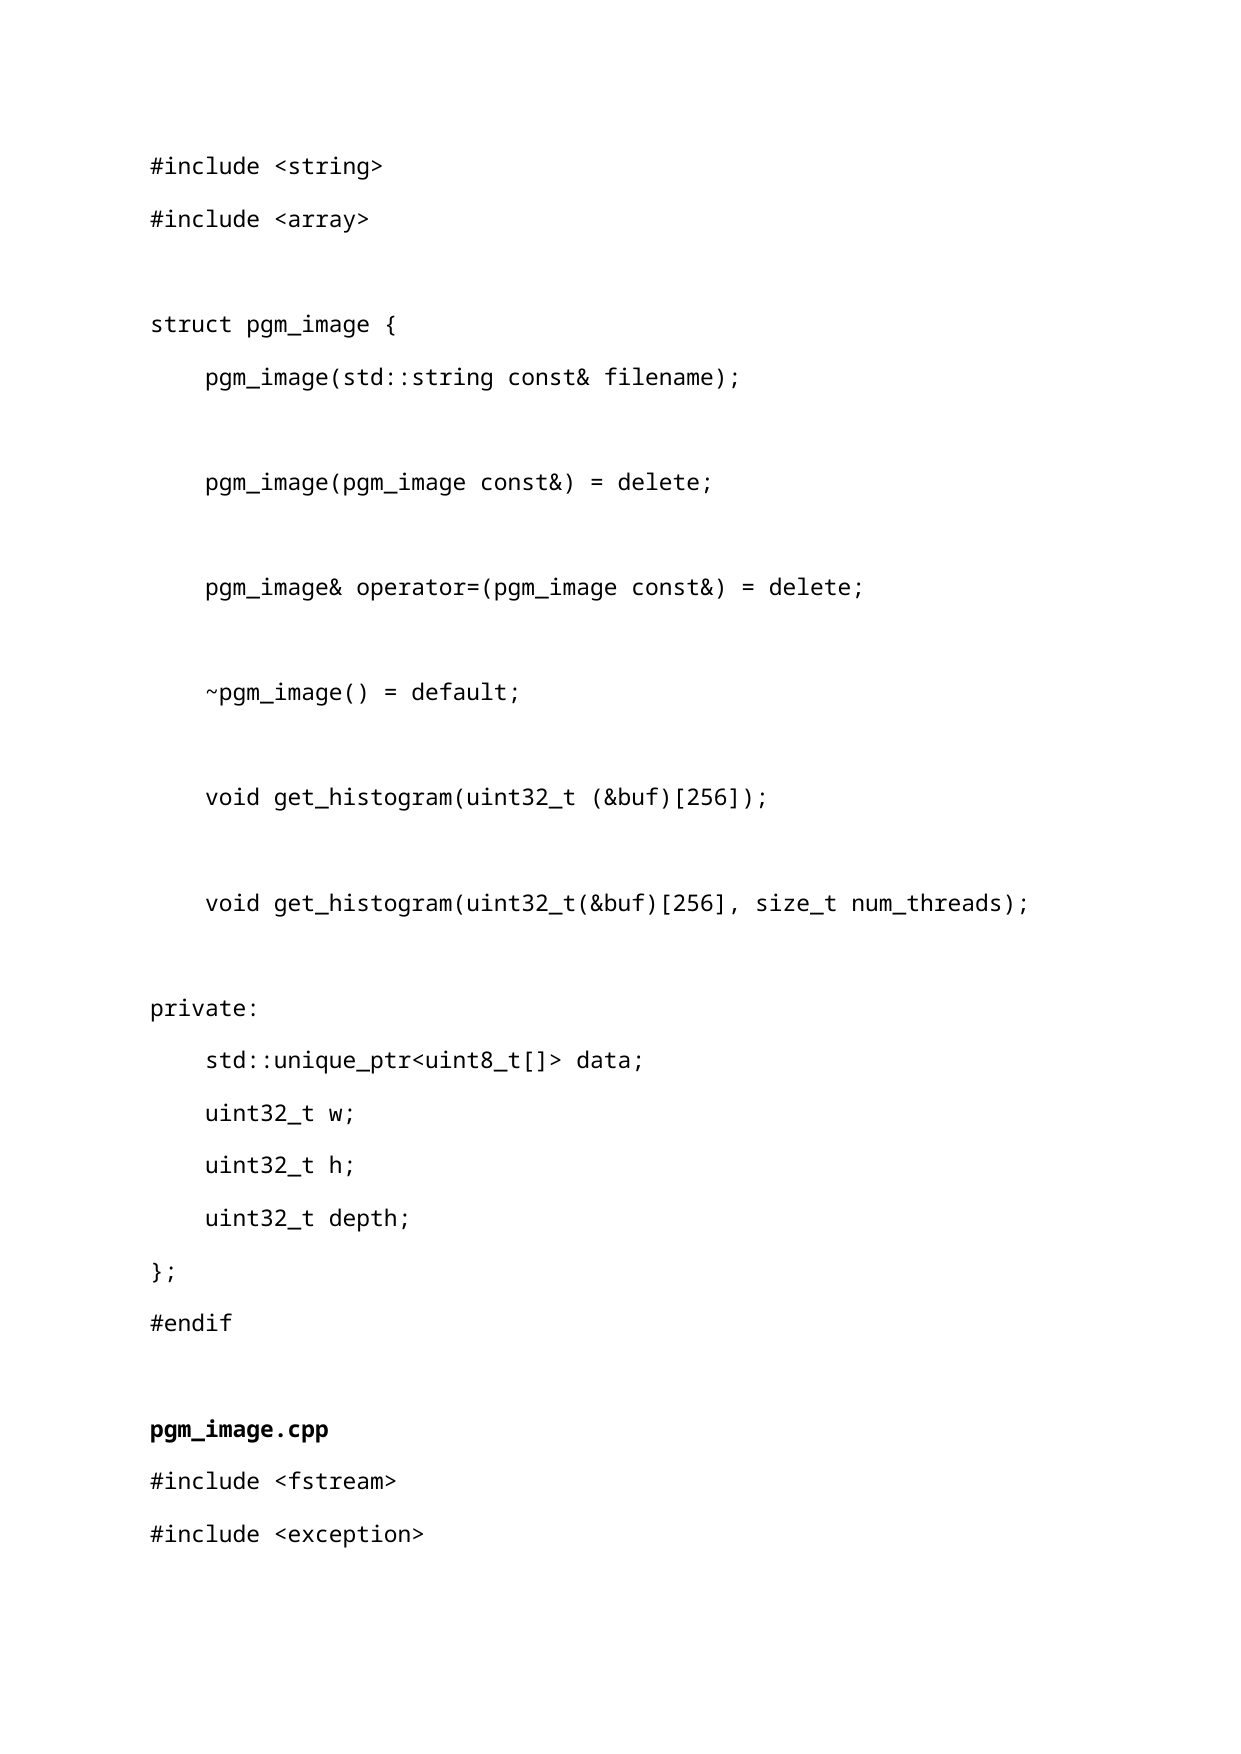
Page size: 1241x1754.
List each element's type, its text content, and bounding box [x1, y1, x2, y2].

text ~pgm_image() = default; [150, 676, 1090, 707]
text pgm_image& operator=(pgm_image const&) = delete; [150, 571, 1090, 602]
text pgm_image(std::string const& filename); [150, 360, 1090, 392]
text uint32_t h; [150, 1149, 1090, 1181]
text #include <fstream> [150, 1465, 1090, 1496]
text #include <array> [150, 203, 1090, 234]
text pgm_image.cpp [150, 1412, 1090, 1444]
text #endif [150, 1307, 1090, 1338]
text struct pgm_image { [150, 308, 1090, 339]
text #include <string> [150, 150, 1090, 181]
text void get_histogram(uint32_t(&buf)[256], size_t num_threads); [150, 886, 1090, 918]
text void get_histogram(uint32_t (&buf)[256]); [150, 781, 1090, 812]
text private: [150, 992, 1090, 1023]
text pgm_image(pgm_image const&) = delete; [150, 466, 1090, 497]
text std::unique_ptr<uint8_t[]> data; [150, 1044, 1090, 1076]
text uint32_t depth; [150, 1202, 1090, 1233]
text #include <exception> [150, 1518, 1090, 1549]
text }; [150, 1255, 1090, 1286]
text uint32_t w; [150, 1097, 1090, 1128]
